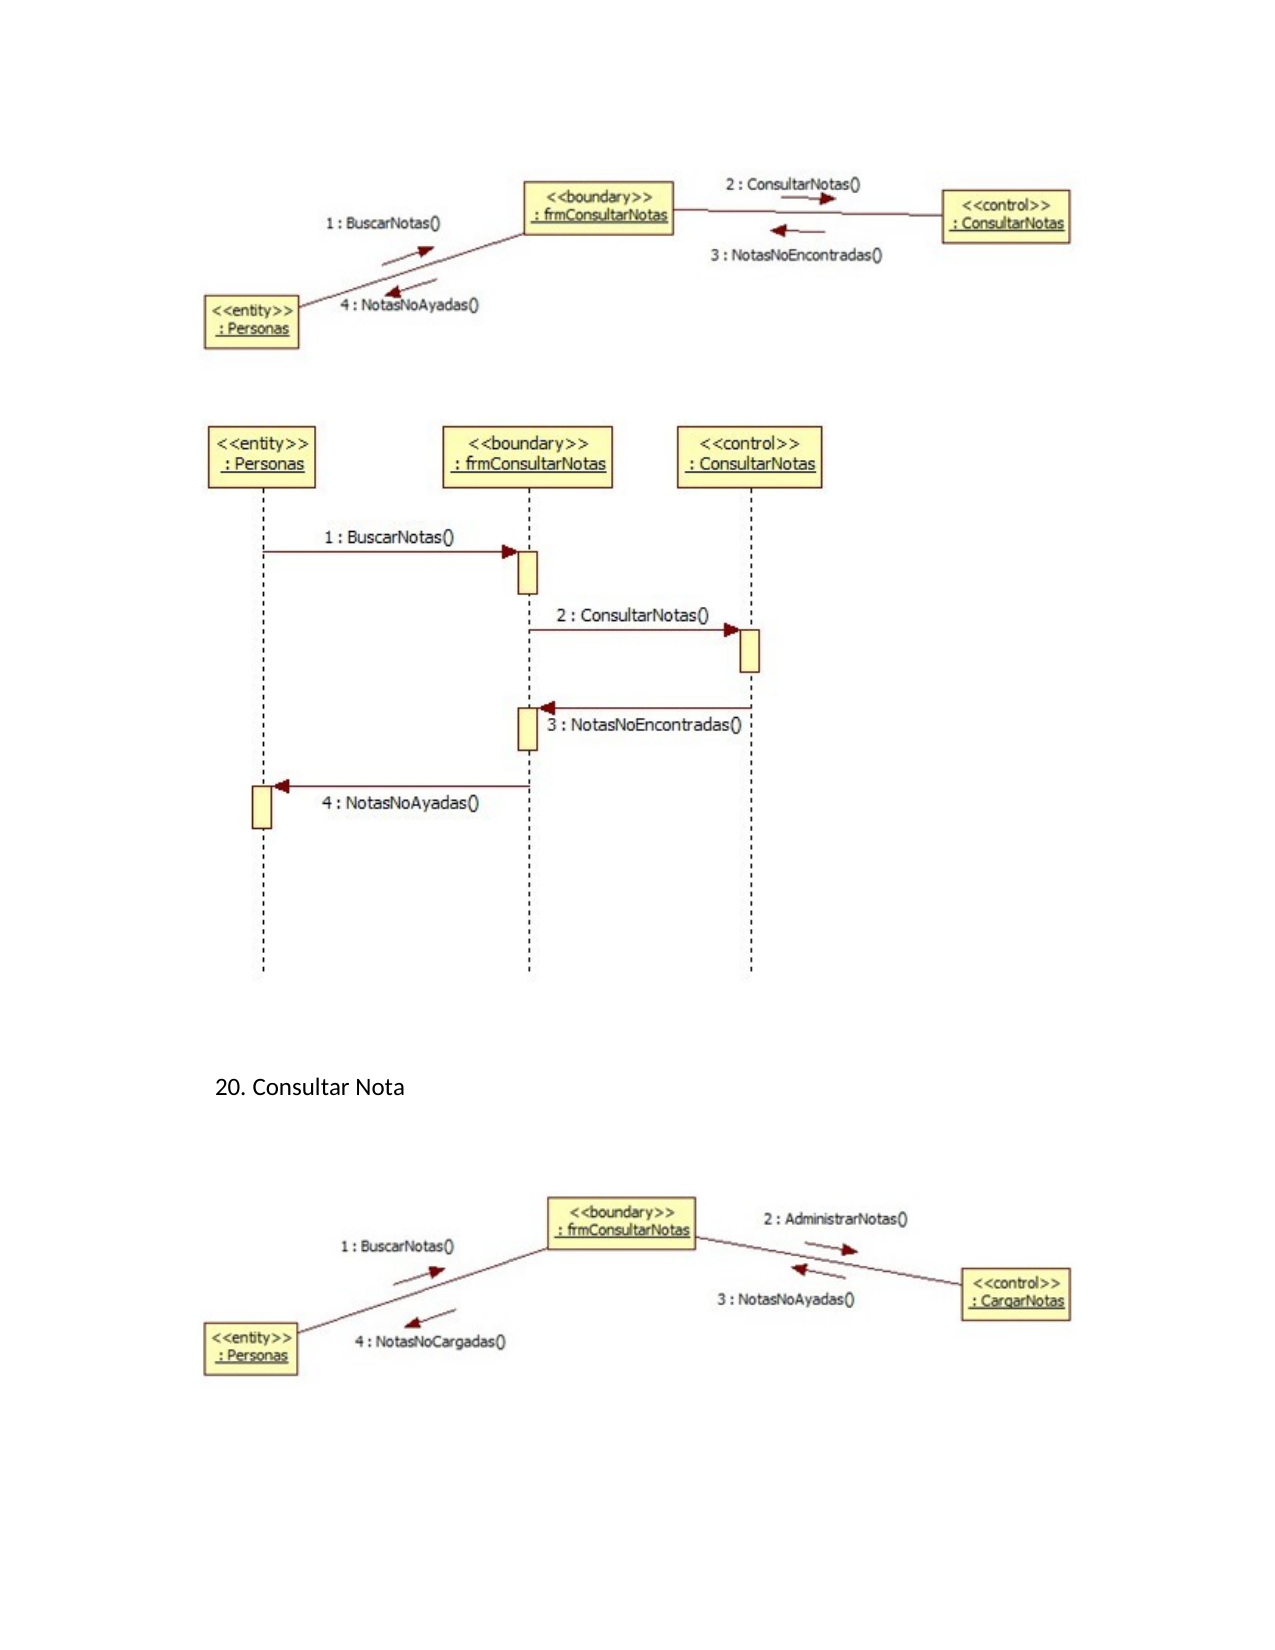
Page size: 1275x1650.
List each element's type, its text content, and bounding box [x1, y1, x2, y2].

picture [177, 395, 854, 1003]
list Consultar Nota [215, 1071, 1098, 1102]
picture [177, 147, 1098, 377]
picture [177, 1170, 1098, 1403]
